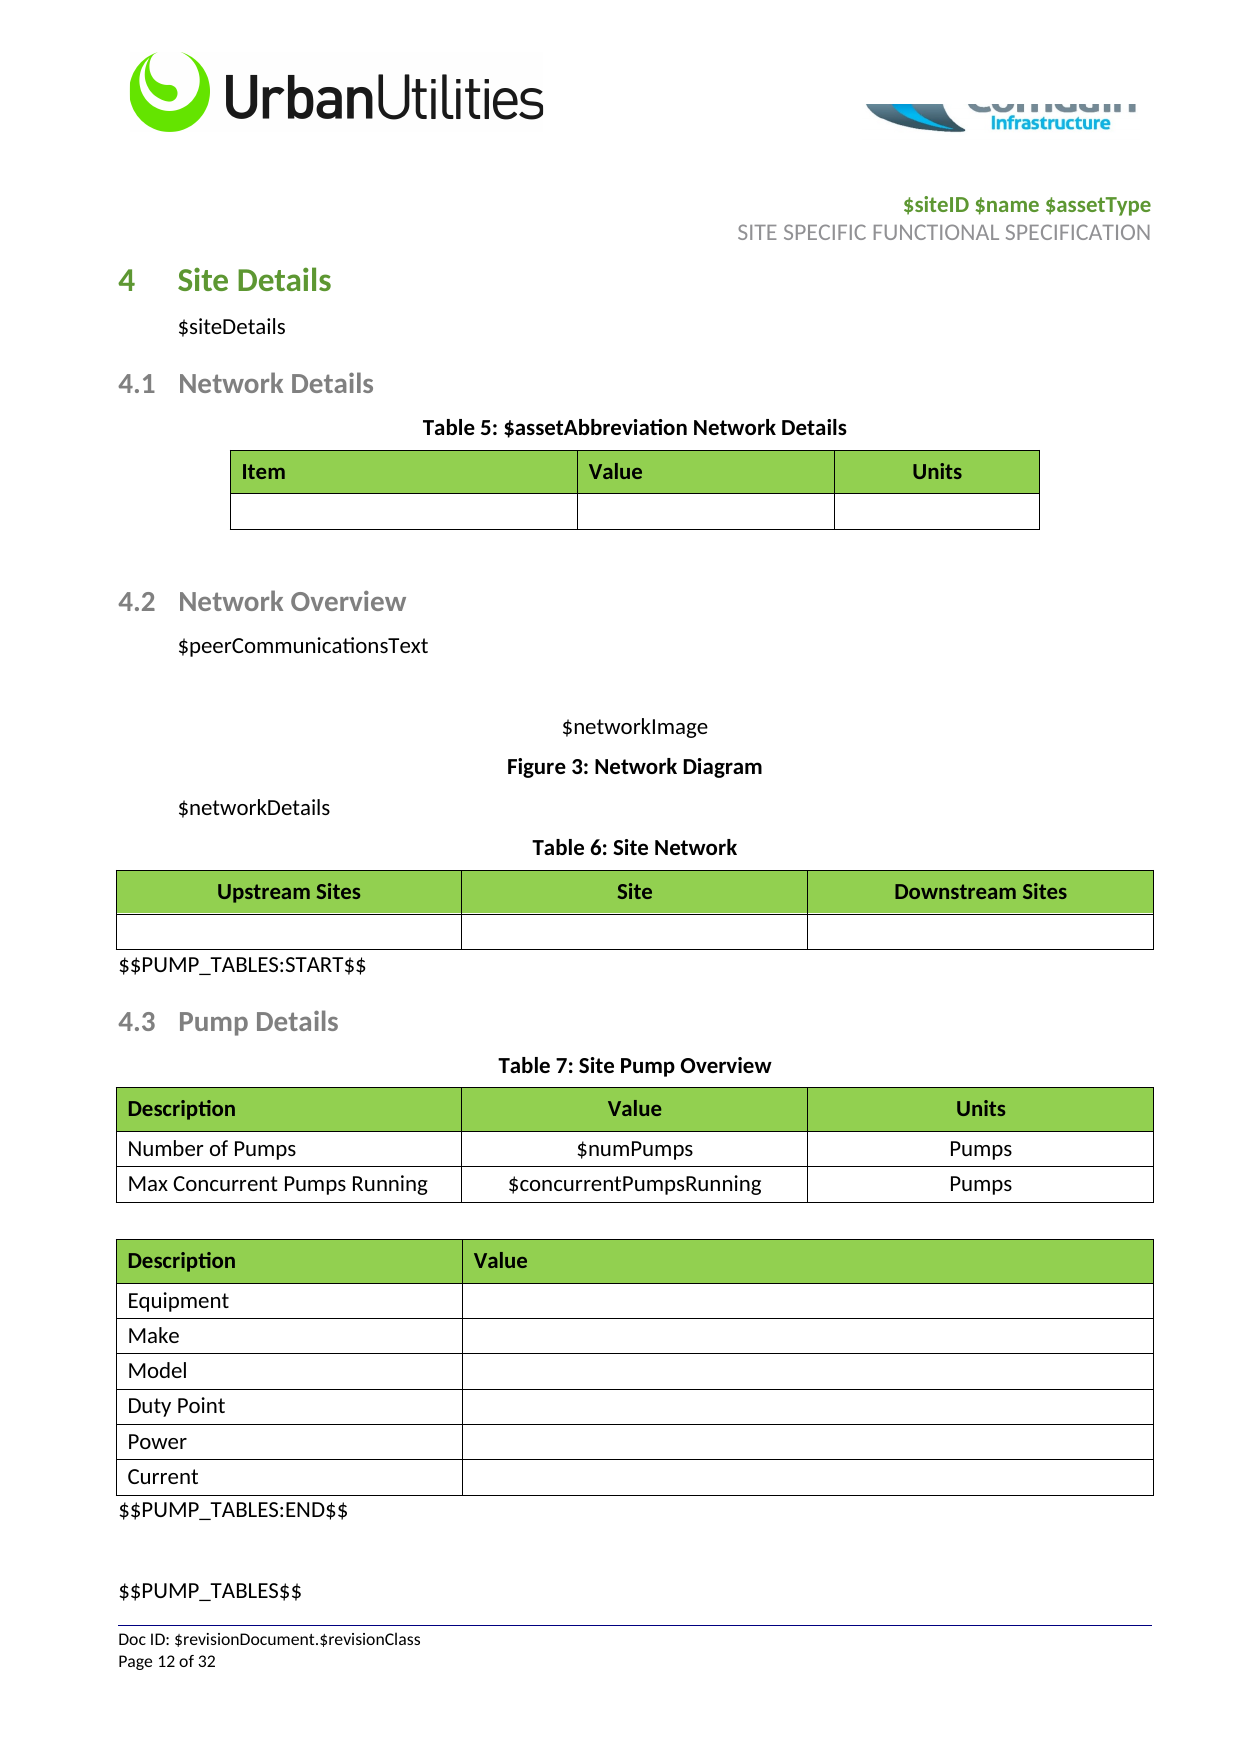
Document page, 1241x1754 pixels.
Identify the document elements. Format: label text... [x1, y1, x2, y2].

table_cell Current [117, 1460, 462, 1494]
table_cell [808, 915, 1153, 949]
table_cell [117, 915, 461, 949]
table_cell [463, 1390, 1153, 1424]
subtitle Network Overview [118, 583, 1152, 618]
table_cell [835, 494, 1039, 529]
table_cell [463, 1425, 1153, 1459]
table_cell Model [117, 1354, 462, 1388]
table_header Units [835, 451, 1039, 493]
table_cell [463, 1460, 1153, 1494]
text $networkImage [118, 712, 1152, 740]
table_cell [231, 494, 577, 529]
table_header Value [463, 1240, 1153, 1283]
table_cell Power [117, 1425, 462, 1459]
text $networkDetails [177, 793, 1152, 821]
subtitle Site Details [118, 259, 1152, 300]
table_cell Duty Point [117, 1390, 462, 1424]
table_cell Equipment [117, 1284, 462, 1318]
table_cell Make [117, 1319, 462, 1353]
text $peerCommunicationsText [177, 631, 1152, 659]
table_header Units [808, 1088, 1153, 1131]
table_header Description [117, 1240, 462, 1283]
table_cell $concurrentPumpsRunning [462, 1167, 807, 1202]
text Table 6: Site Network [118, 833, 1152, 861]
table_cell Pumps [808, 1132, 1153, 1166]
table_cell Max Concurrent Pumps Running [117, 1167, 461, 1202]
table_cell [462, 915, 807, 949]
table_header Site [462, 871, 807, 913]
picture [129, 52, 544, 132]
table_header Value [462, 1088, 807, 1131]
table_cell $numPumps [462, 1132, 807, 1166]
table_cell Pumps [808, 1167, 1153, 1202]
subtitle Pump Details [118, 1003, 1152, 1038]
table_cell [463, 1354, 1153, 1388]
picture [861, 104, 1141, 140]
table_header Description [117, 1088, 461, 1131]
text Table 7: Site Pump Overview [118, 1051, 1152, 1079]
text $$PUMP_TABLES:START$$ [118, 950, 1152, 978]
text Table 5: $assetAbbreviation Network Details [118, 413, 1152, 441]
table_header Value [578, 451, 834, 493]
text $$PUMP_TABLES:END$$ [118, 1496, 1152, 1523]
table_header Upstream Sites [117, 871, 461, 913]
table_cell [463, 1284, 1153, 1318]
text $siteDetails [177, 312, 1152, 340]
table_header Item [231, 451, 577, 493]
table_cell [578, 494, 834, 529]
table_cell Number of Pumps [117, 1132, 461, 1166]
subtitle Network Details [118, 365, 1152, 401]
table_header Downstream Sites [808, 871, 1153, 913]
text $$PUMP_TABLES$$ [118, 1577, 1152, 1604]
table_cell [463, 1319, 1153, 1353]
